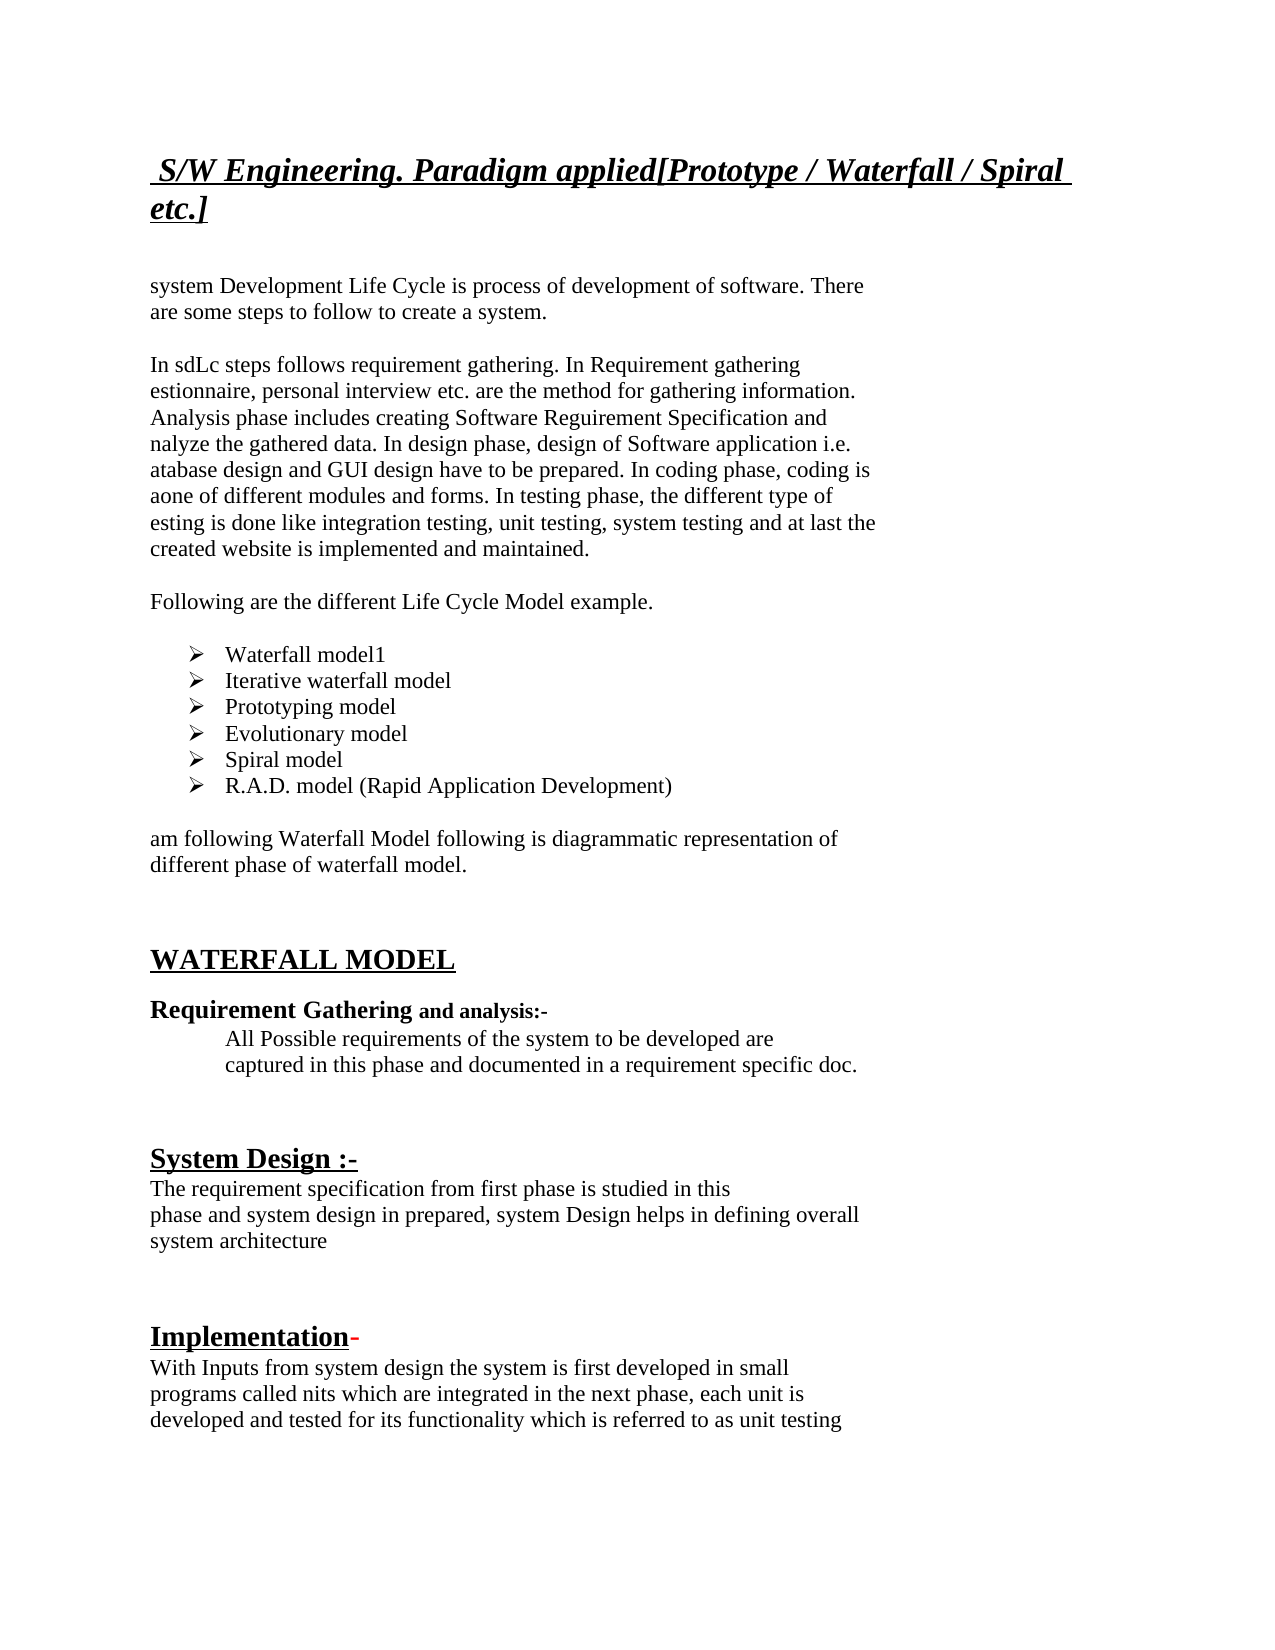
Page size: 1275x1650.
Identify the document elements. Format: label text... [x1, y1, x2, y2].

text created website is implemented and maintained. [150, 535, 1125, 562]
text esting is done like integration testing, unit testing, system testing and at last the [150, 509, 1125, 535]
text The requirement specification from first phase is studied in this [150, 1175, 1125, 1201]
text S/W Engineering. Paradigm applied[Prototype / Waterfall / Spiral etc.] [150, 150, 1125, 227]
text different phase of waterfall model. [150, 852, 1125, 878]
text nalyze the gathered data. In design phase, design of Software application i.e. [150, 430, 1125, 456]
text aone of different modules and forms. In testing phase, the different type of [150, 483, 1125, 509]
list Spiral model [187, 746, 1125, 772]
text Requirement Gathering and analysis:- [150, 994, 1125, 1024]
list Iterative waterfall model [187, 667, 1125, 693]
text are some steps to follow to create a system. [150, 298, 1125, 324]
text captured in this phase and documented in a requirement specific doc. [150, 1051, 1125, 1077]
list R.A.D. model (Rapid Application Development) [187, 772, 1125, 799]
text All Possible requirements of the system to be developed are [150, 1024, 1125, 1051]
text With Inputs from system design the system is first developed in small [150, 1353, 1125, 1380]
text estionnaire, personal interview etc. are the method for gathering information. [150, 377, 1125, 403]
text WATERFALL MODEL [150, 942, 1125, 975]
list Prototyping model [187, 693, 1125, 720]
text atabase design and GUI design have to be prepared. In coding phase, coding is [150, 456, 1125, 483]
list Evolutionary model [187, 720, 1125, 746]
text am following Waterfall Model following is diagrammatic representation of [150, 825, 1125, 852]
text developed and tested for its functionality which is referred to as unit testing [150, 1406, 1125, 1433]
text System Design :- [150, 1141, 1125, 1175]
text In sdLc steps follows requirement gathering. In Requirement gathering [150, 351, 1125, 377]
text phase and system design in prepared, system Design helps in defining overall [150, 1201, 1125, 1227]
text programs called nits which are integrated in the next phase, each unit is [150, 1380, 1125, 1406]
list Waterfall model1 [187, 641, 1125, 667]
text Implementation- [150, 1318, 1125, 1353]
text system Development Life Cycle is process of development of software. There [150, 272, 1125, 298]
text Following are the different Life Cycle Model example. [150, 588, 1125, 614]
text system architecture [150, 1227, 1125, 1254]
text Analysis phase includes creating Software Reguirement Specification and [150, 403, 1125, 430]
